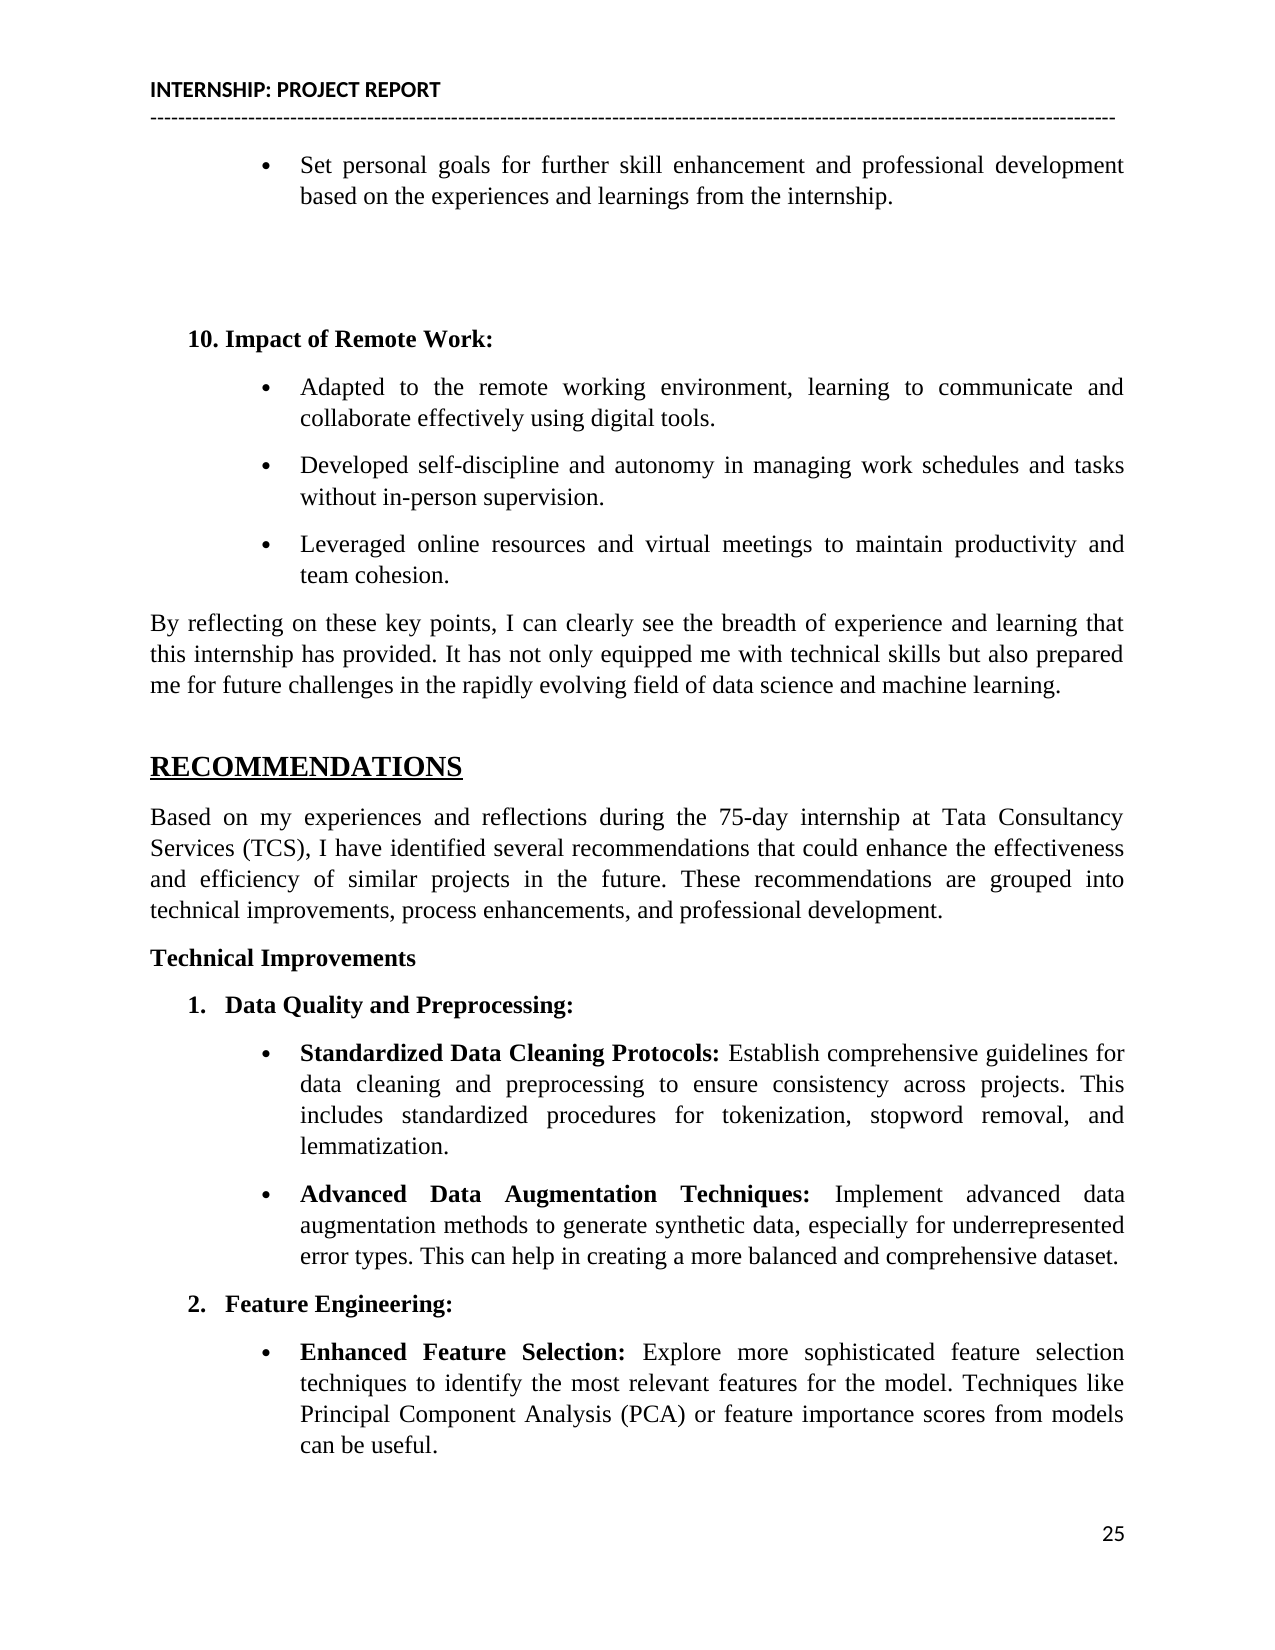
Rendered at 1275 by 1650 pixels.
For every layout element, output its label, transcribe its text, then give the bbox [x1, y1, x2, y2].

text By reflecting on these key points, I can clearly see the breadth of experience and learning that this internship has provided. It has not only equipped me with technical skills but also prepared me for future challenges in the rapidly evolving field of data science and machine learning.Top of Form [150, 608, 1125, 699]
text Based on my experiences and reflections during the 75-day internship at Tata Consultancy Services (TCS), I have identified several recommendations that could enhance the effectiveness and efficiency of similar projects in the future. These recommendations are grouped into technical improvements, process enhancements, and professional development. [150, 802, 1125, 924]
list Advanced Data Augmentation Techniques: Implement advanced data augmentation methods to generate synthetic data, especially for underrepresented error types. This can help in creating a more balanced and comprehensive dataset. [262, 1179, 1125, 1270]
list Adapted to the remote working environment, learning to communicate and collaborate effectively using digital tools. [262, 372, 1125, 432]
list Set personal goals for further skill enhancement and professional development based on the experiences and learnings from the internship. [262, 150, 1125, 210]
text Technical Improvements [150, 943, 1125, 972]
list Feature Engineering: [187, 1289, 1125, 1318]
list Data Quality and Preprocessing: [187, 991, 1125, 1019]
list Developed self-discipline and autonomy in managing work schedules and tasks without in-person supervision. [262, 451, 1125, 510]
text RECOMMENDATIONS [150, 718, 1125, 783]
list Standardized Data Cleaning Protocols: Establish comprehensive guidelines for data cleaning and preprocessing to ensure consistency across projects. This includes standardized procedures for tokenization, stopword removal, and lemmatization. [262, 1038, 1125, 1160]
list Impact of Remote Work: [187, 324, 1125, 353]
list Enhanced Feature Selection: Explore more sophisticated feature selection techniques to identify the most relevant features for the model. Techniques like Principal Component Analysis (PCA) or feature importance scores from models can be useful. [262, 1337, 1125, 1458]
list Leveraged online resources and virtual meetings to maintain productivity and team cohesion. [262, 529, 1125, 589]
